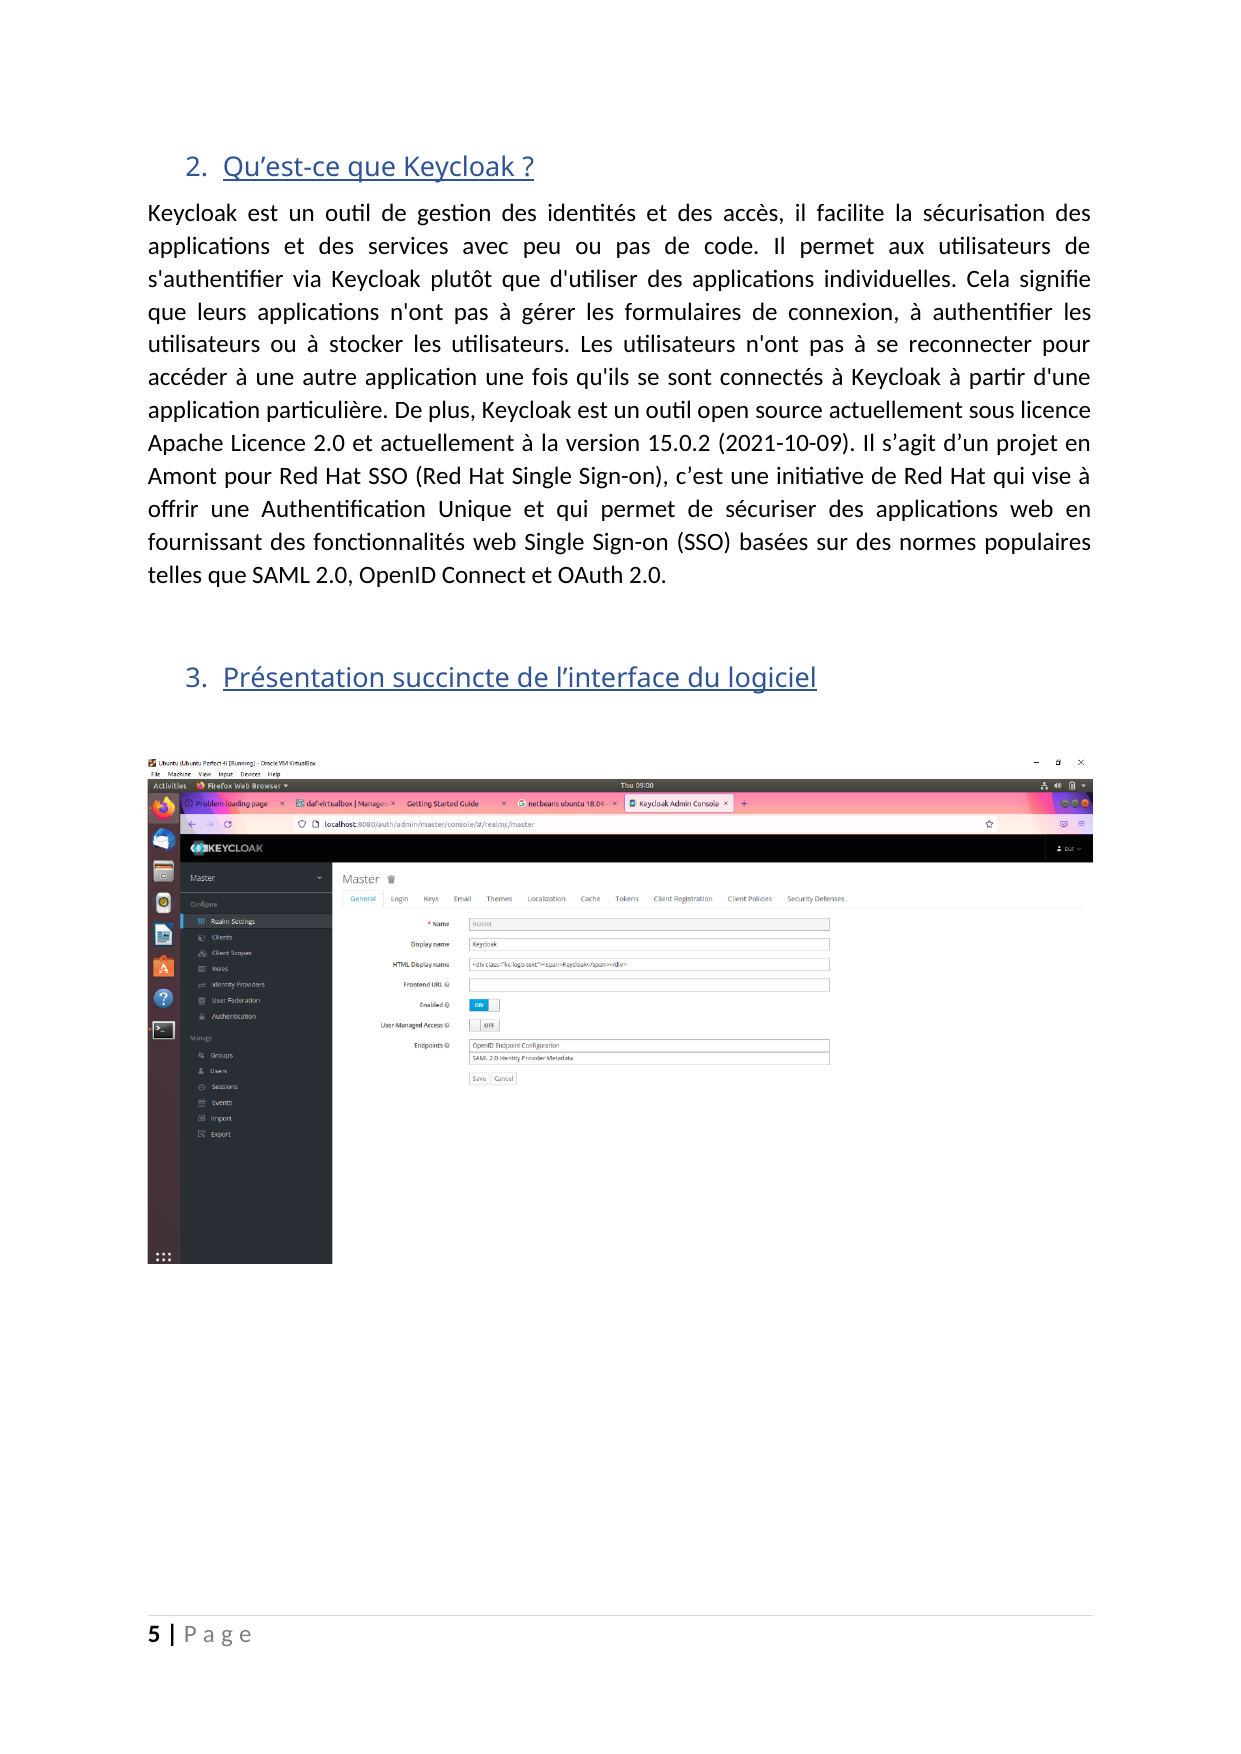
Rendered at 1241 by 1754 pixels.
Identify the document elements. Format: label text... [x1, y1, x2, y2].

subtitle Qu’est-ce que Keycloak ? [185, 148, 1093, 184]
picture [147, 757, 1093, 1264]
text Keycloak est un outil de gestion des identités et des accès, il facilite la sécurisation des applications et des services avec peu ou pas de code. Il permet aux utilisateurs de s'authentifier via Keycloak plutôt que d'utiliser des applications individuelles. Cela signifie que leurs applications n'ont pas à gérer les formulaires de connexion, à authentifier les utilisateurs ou à stocker les utilisateurs. Les utilisateurs n'ont pas à se reconnecter pour accéder à une autre application une fois qu'ils se sont connectés à Keycloak à partir d'une application particulière. De plus, Keycloak est un outil open source actuellement sous licence Apache Licence 2.0 et actuellement à la version 15.0.2 (2021-10-09). Il s’agit d’un projet en Amont pour Red Hat SSO (Red Hat Single Sign-on), c’est une initiative de Red Hat qui vise à offrir une Authentification Unique et qui permet de sécuriser des applications web en fournissant des fonctionnalités web Single Sign-on (SSO) basées sur des normes populaires telles que SAML 2.0, OpenID Connect et OAuth 2.0. [148, 197, 1093, 589]
subtitle Présentation succincte de l’interface du logiciel [185, 658, 1093, 695]
